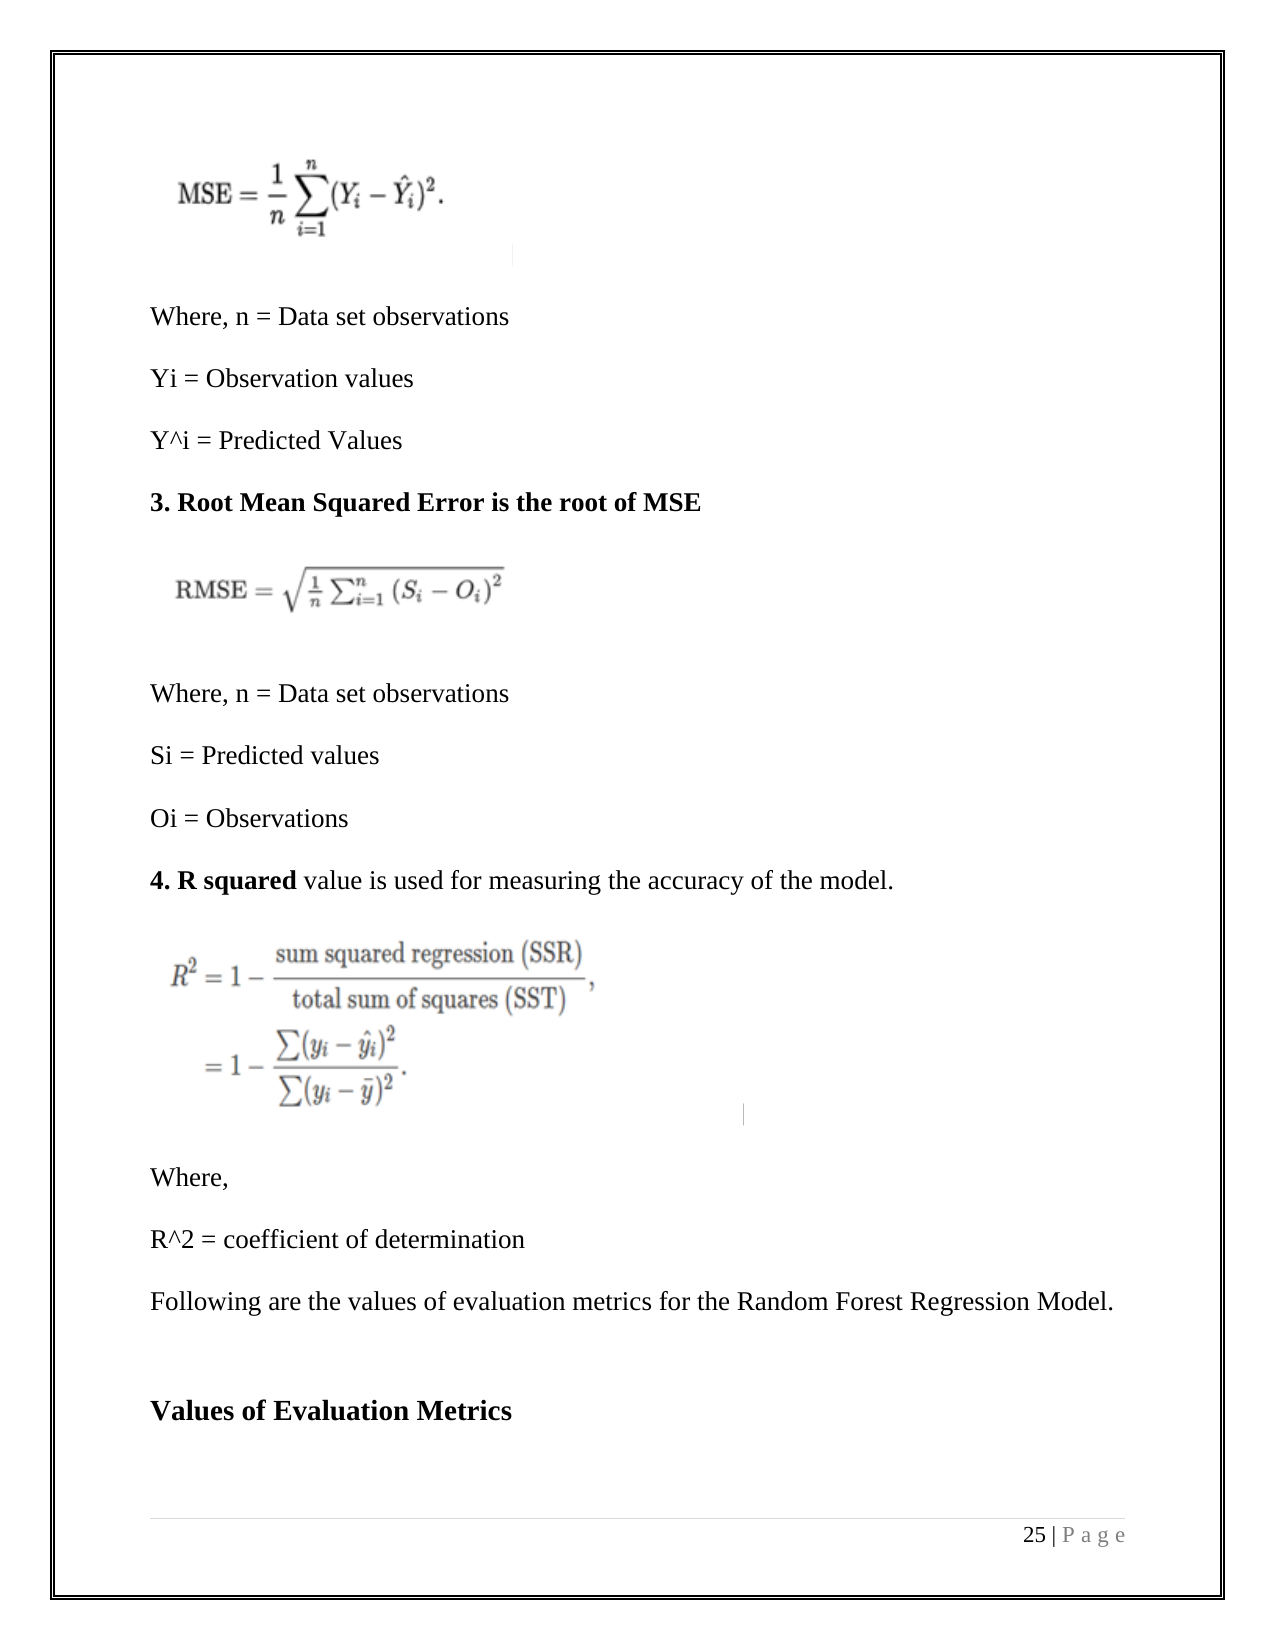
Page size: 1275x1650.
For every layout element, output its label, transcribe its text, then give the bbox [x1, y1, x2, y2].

picture [150, 548, 619, 648]
text R^2 = coefficient of determination [150, 1223, 1125, 1254]
text Y^i = Predicted Values [150, 424, 1125, 455]
text Oi = Observations [150, 802, 1125, 833]
text 4. R squared value is used for measuring the accuracy of the model. [150, 864, 1125, 895]
text Where, n = Data set observations [150, 299, 1125, 331]
text 3. Root Mean Squared Error is the root of MSE [150, 486, 1125, 518]
text Where, n = Data set observations [150, 677, 1125, 708]
text Following are the values of evaluation metrics for the Random Forest Regression Model. [150, 1285, 1125, 1317]
text Yi = Observation values [150, 362, 1125, 393]
text Values of Evaluation Metrics [150, 1393, 1125, 1426]
picture [150, 150, 574, 270]
picture [150, 926, 780, 1132]
text Where, [150, 1161, 1125, 1192]
text Si = Predicted values [150, 739, 1125, 771]
